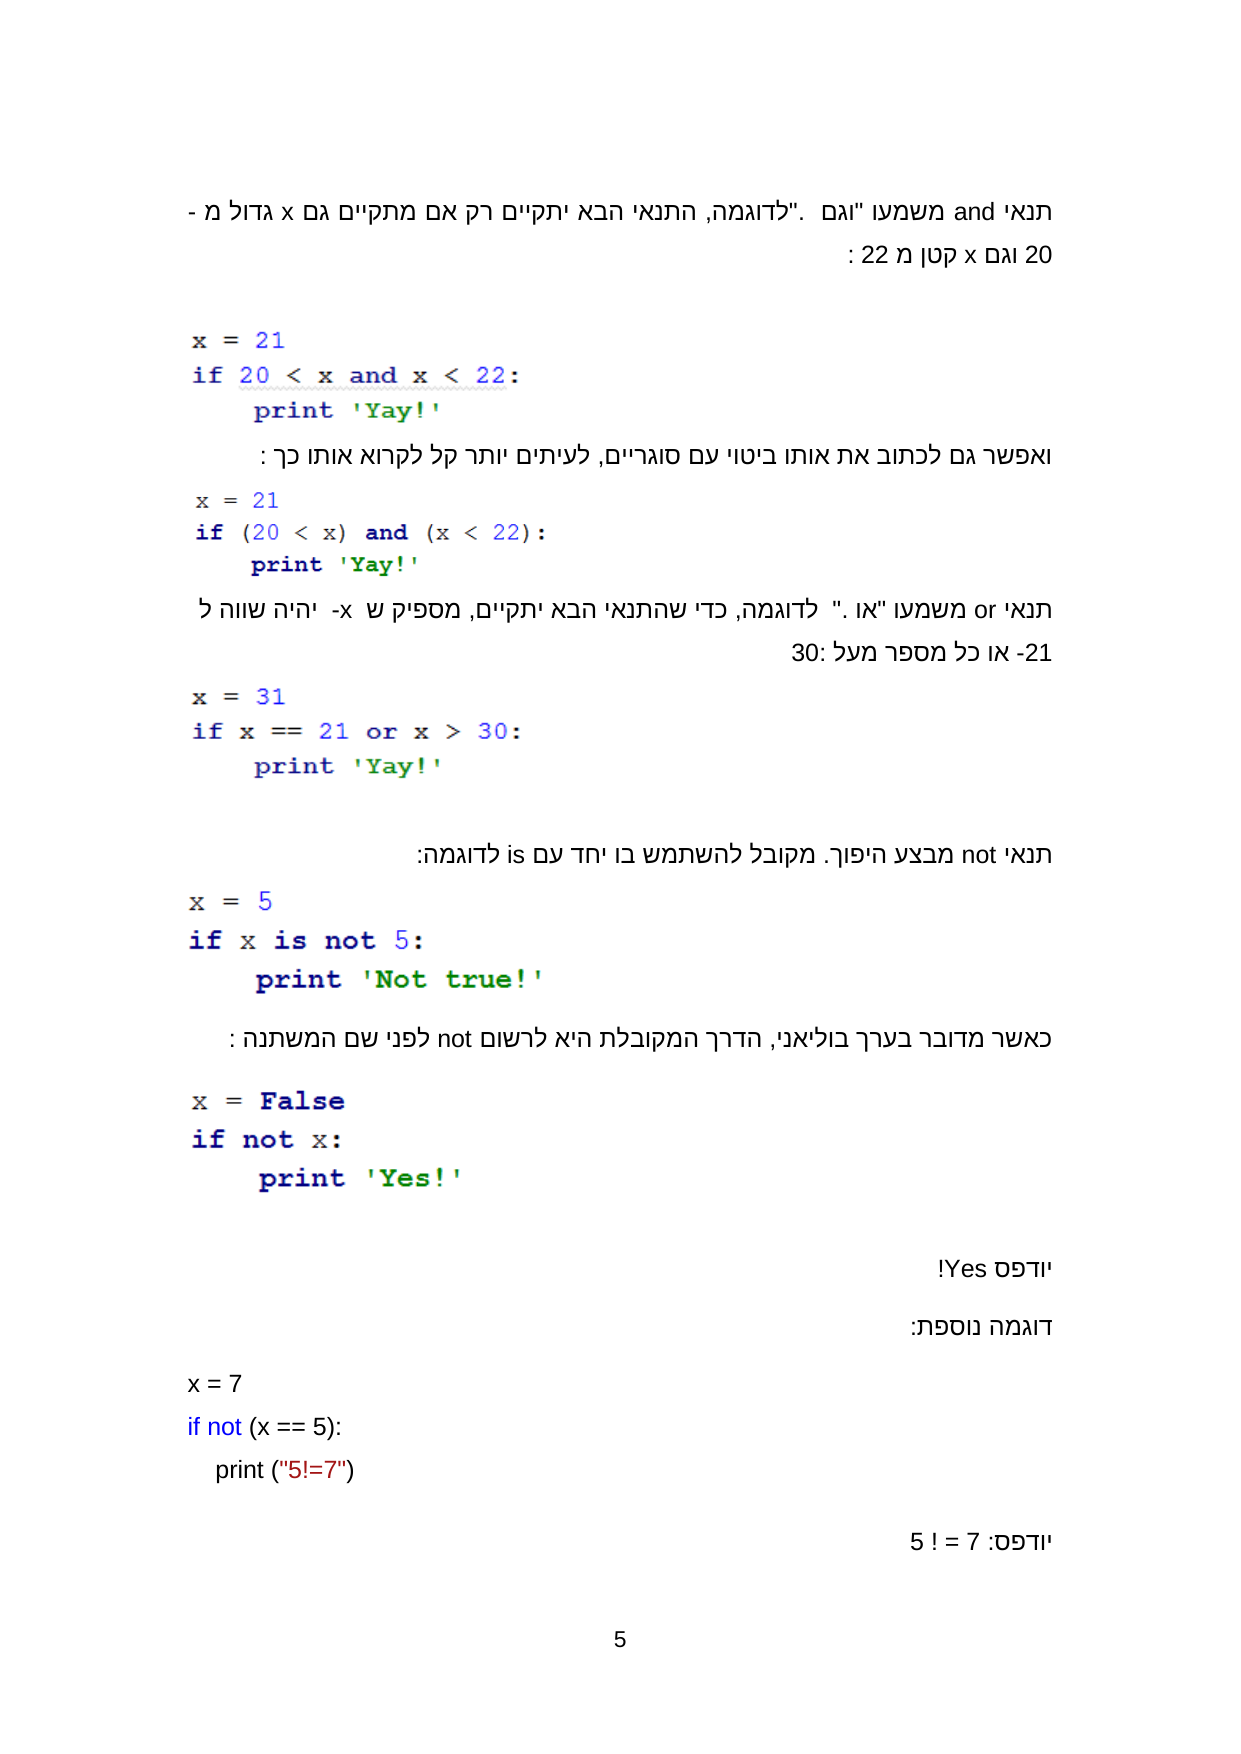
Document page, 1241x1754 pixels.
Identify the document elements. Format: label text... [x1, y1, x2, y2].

text יודפס: 7 = ! 5 [187, 1527, 1053, 1556]
text if not (x == 5): [187, 1412, 1053, 1441]
text כאשר מדובר בערך בוליאני, הדרך המקובלת היא לרשום not לפני שם המשתנה : [187, 1024, 1053, 1053]
text יודפס Yes! [187, 1254, 1053, 1283]
text x = 7 [187, 1369, 1053, 1398]
text תנאי not מבצע היפוך. מקובל להשתמש בו יחד עם is לדוגמה: [187, 840, 1053, 869]
text ואפשר גם לכתוב את אותו ביטוי עם סוגריים, לעיתים יותר קל לקרוא אותו כך : [187, 441, 1053, 469]
text תנאי or משמעו "או ." לדוגמה, כדי שהתנאי הבא יתקיים, מספיק ש x- יהיה שווה ל 21- או כל מספר מעל :30 [187, 595, 1053, 667]
text תנאי and משמעו "וגם ."לדוגמה, התנאי הבא יתקיים רק אם מתקיים גם x גדול מ - 20 וגם x קטן מ 22 : [187, 197, 1053, 269]
text print ("5!=7") [187, 1455, 1053, 1484]
text דוגמה נוספת: [187, 1312, 1053, 1340]
